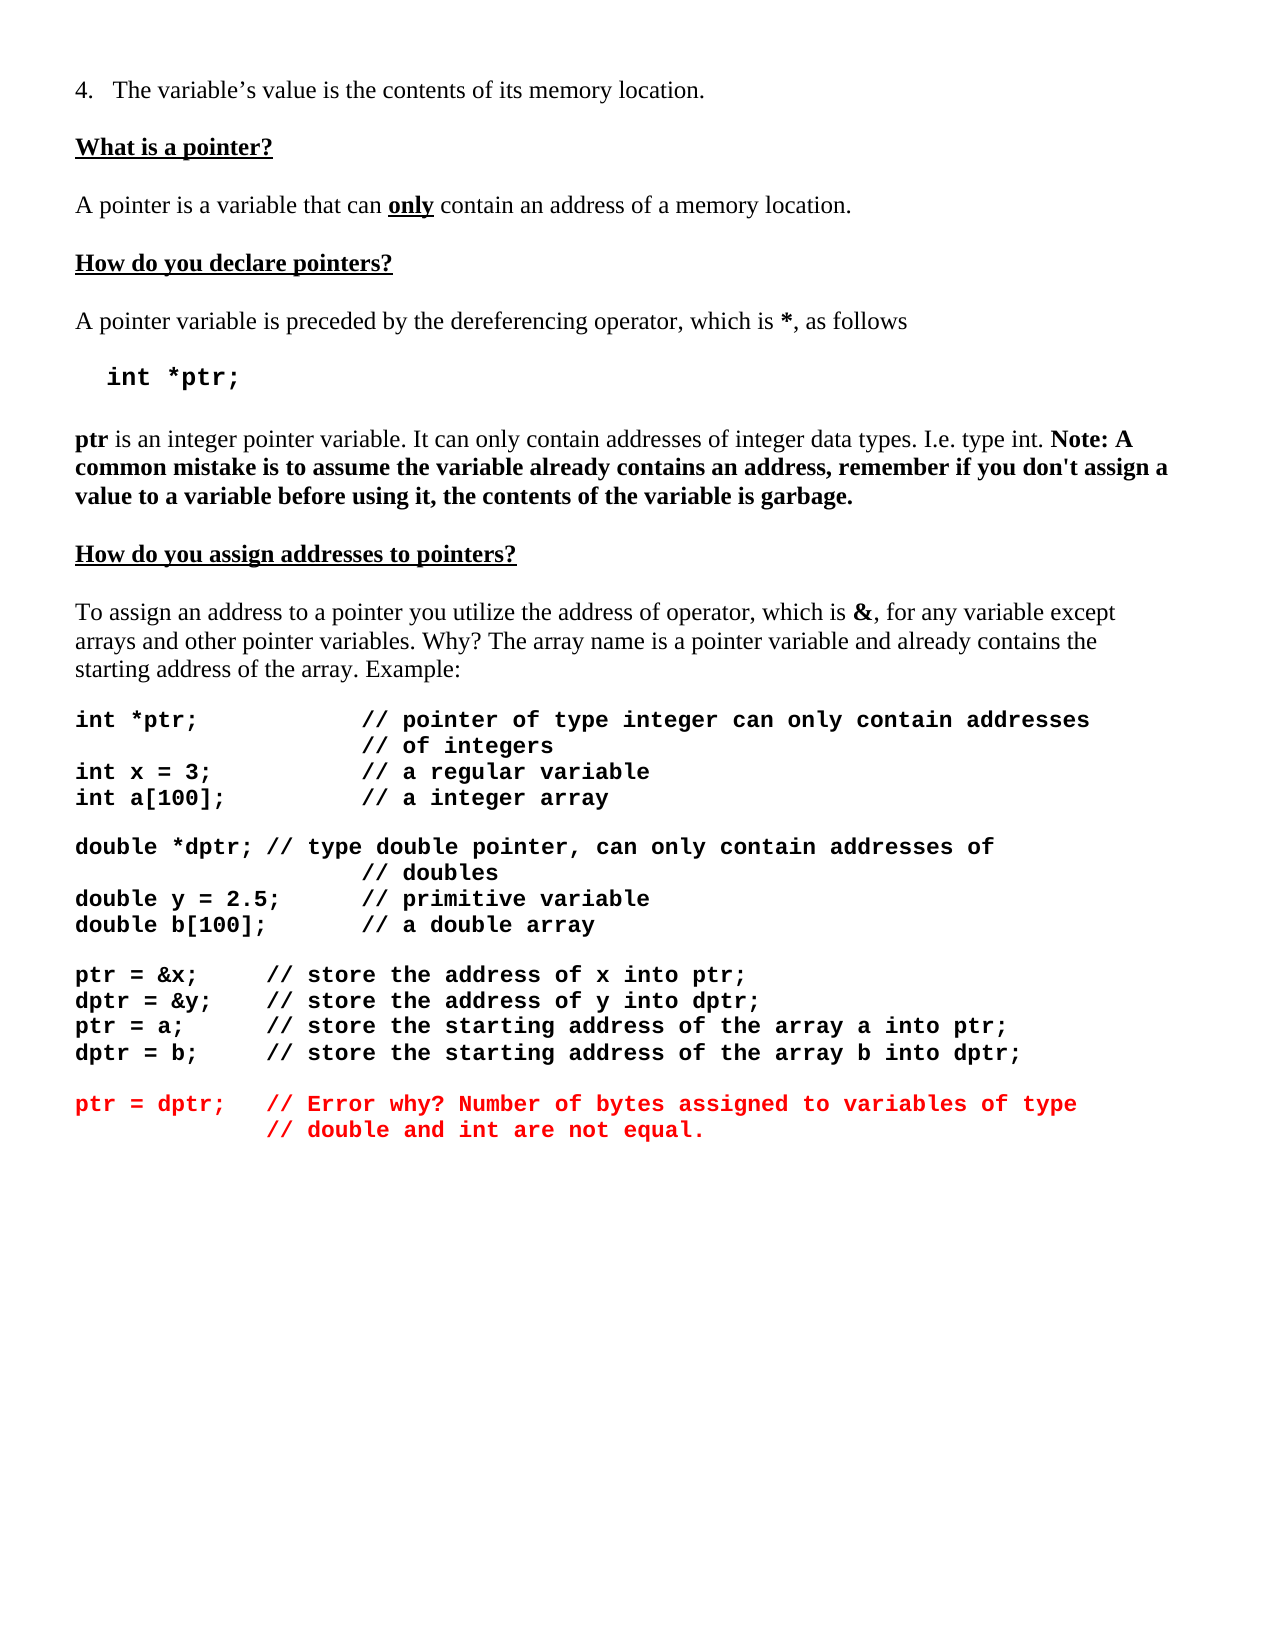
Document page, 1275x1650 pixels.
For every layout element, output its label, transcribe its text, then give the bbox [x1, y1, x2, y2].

text int x = 3; // a regular variable [75, 760, 1169, 786]
text int *ptr; // pointer of type integer can only contain addresses [75, 708, 1169, 734]
text A pointer is a variable that can only contain an address of a memory location. [75, 190, 1169, 219]
list The variable’s value is the contents of its memory location. [75, 75, 1200, 104]
text // doubles [75, 862, 1169, 887]
text How do you declare pointers? [75, 248, 1200, 277]
text ptr = dptr; // Error why? Number of bytes assigned to variables of type [75, 1093, 1169, 1119]
text double b[100]; // a double array [75, 913, 1169, 939]
text dptr = b; // store the starting address of the array b into dptr; [75, 1041, 1169, 1067]
text A pointer variable is preceded by the dereferencing operator, which is *, as follows [75, 306, 1169, 335]
text int a[100]; // a integer array [75, 786, 1169, 812]
text ptr is an integer pointer variable. It can only contain addresses of integer data types. I.e. type int. Note: A common mistake is to assume the variable already contains an address, remember if you don't assign a value to a variable before using it, the contents of the variable is garbage. [75, 424, 1169, 510]
text // double and int are not equal. [75, 1119, 1169, 1144]
text ptr = &x; // store the address of x into ptr; [75, 963, 1169, 989]
text How do you assign addresses to pointers? [75, 539, 1200, 568]
text // of integers [75, 734, 1169, 760]
text dptr = &y; // store the address of y into dptr; [75, 989, 1169, 1015]
text What is a pointer? [75, 132, 1200, 161]
text ptr = a; // store the starting address of the array a into ptr; [75, 1015, 1169, 1041]
text int *ptr; [106, 364, 1169, 424]
text To assign an address to a pointer you utilize the address of operator, which is &, for any variable except arrays and other pointer variables. Why? The array name is a pointer variable and already contains the starting address of the array. Example: [75, 597, 1169, 683]
text double *dptr; // type double pointer, can only contain addresses of [75, 836, 1169, 862]
text double y = 2.5; // primitive variable [75, 887, 1169, 913]
